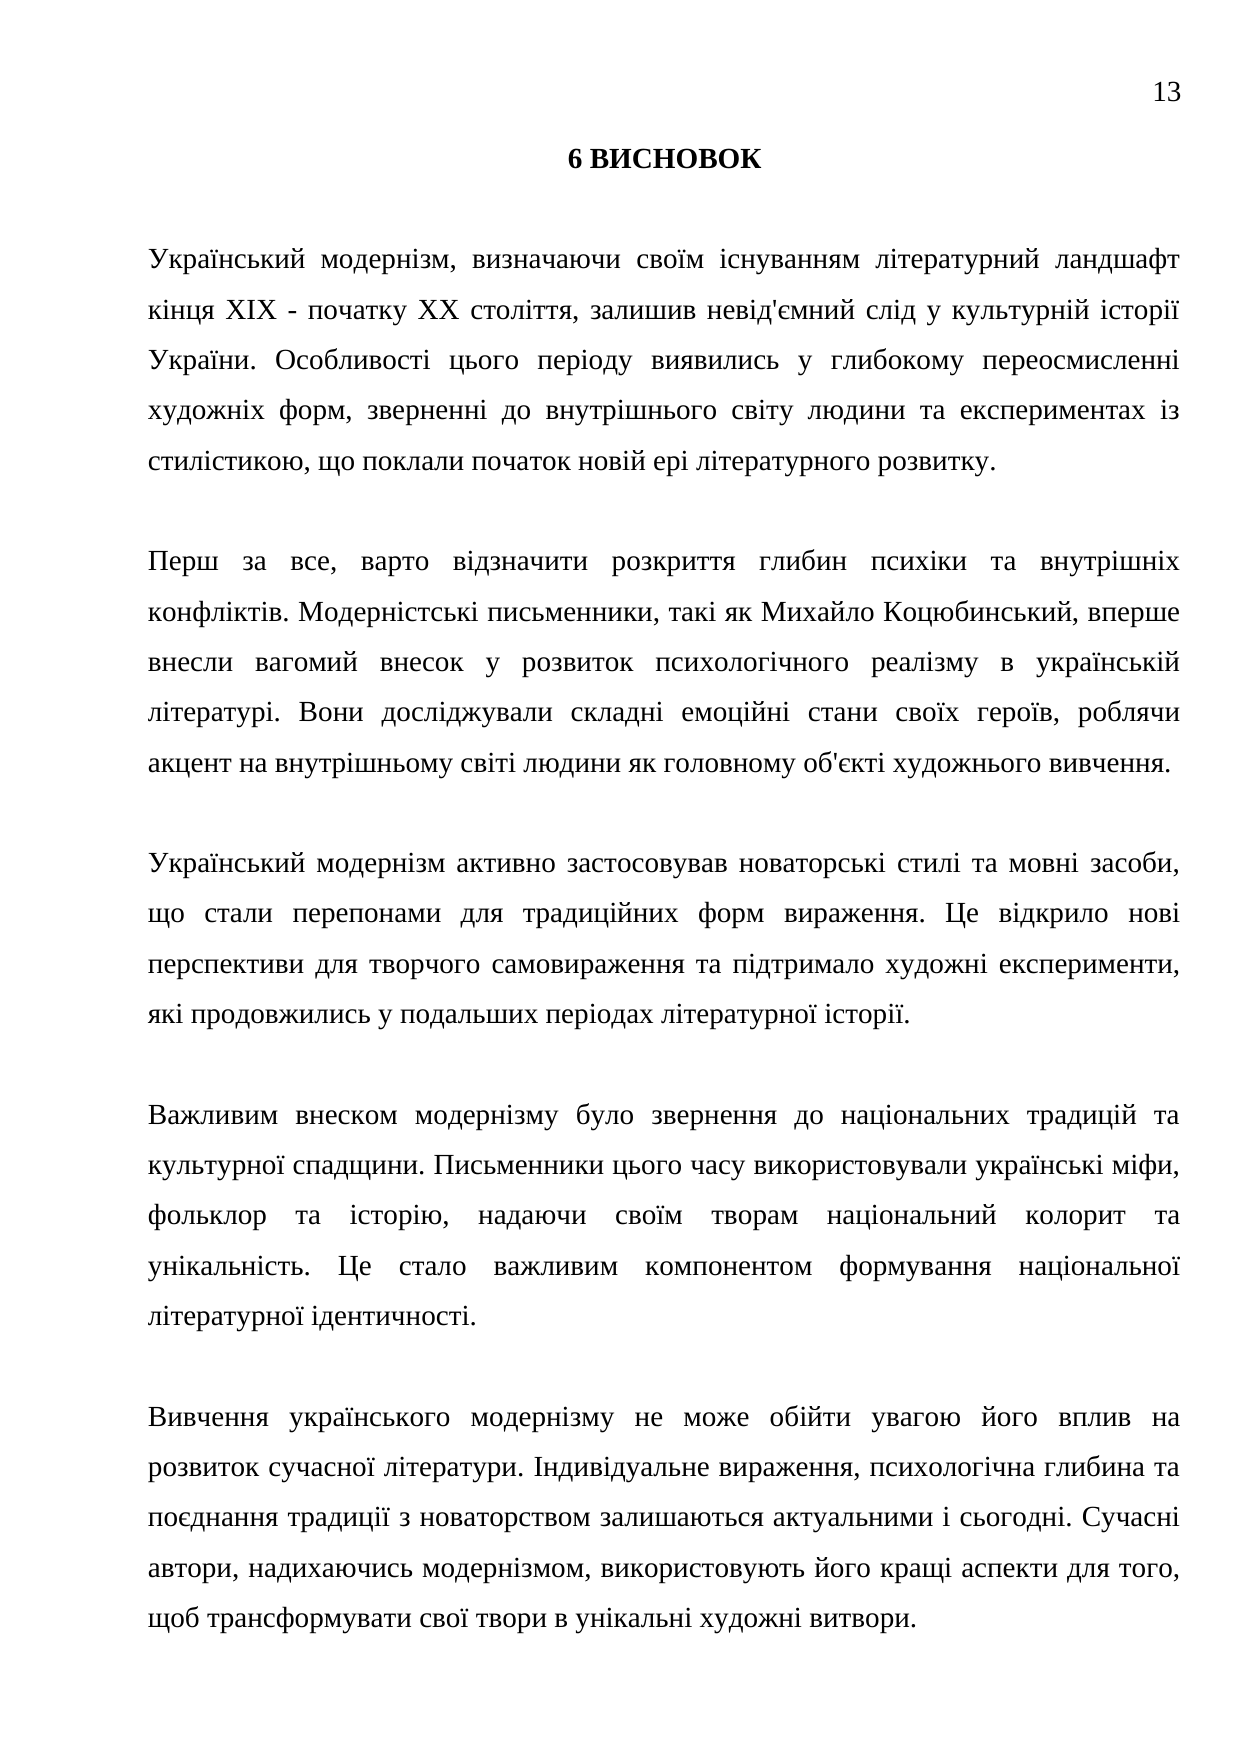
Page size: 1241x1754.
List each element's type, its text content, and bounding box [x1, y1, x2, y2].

text Український модернізм, визначаючи своїм існуванням літературний ландшафт кінця XIX - початку ХХ століття, залишив невід'ємний слід у культурній історії України. Особливості цього періоду виявились у глибокому переосмисленні художніх форм, зверненні до внутрішнього світу людини та експериментах із стилістикою, що поклали початок новій ері літературного розвитку. [148, 242, 1181, 476]
text Український модернізм активно застосовував новаторські стилі та мовні засоби, що стали перепонами для традиційних форм вираження. Це відкрило нові перспективи для творчого самовираження та підтримало художні експерименти, які продовжились у подальших періодах літературної історії. [148, 845, 1181, 1030]
subtitle 6 Висновок [148, 141, 1181, 174]
text Перш за все, варто відзначити розкриття глибин психіки та внутрішніх конфліктів. Модерністські письменники, такі як Михайло Коцюбинський, вперше внесли вагомий внесок у розвиток психологічного реалізму в українській літературі. Вони досліджували складні емоційні стани своїх героїв, роблячи акцент на внутрішньому світі людини як головному об'єкті художнього вивчення. [148, 543, 1181, 778]
text Важливим внеском модернізму було звернення до національних традицій та культурної спадщини. Письменники цього часу використовували українські міфи, фольклор та історію, надаючи своїм творам національний колорит та унікальність. Це стало важливим компонентом формування національної літературної ідентичності. [148, 1097, 1181, 1332]
text Вивчення українського модернізму не може обійти увагою його вплив на розвиток сучасної літератури. Індивідуальне вираження, психологічна глибина та поєднання традиції з новаторством залишаються актуальними і сьогодні. Сучасні автори, надихаючись модернізмом, використовують його кращі аспекти для того, щоб трансформувати свої твори в унікальні художні витвори. [148, 1399, 1181, 1633]
